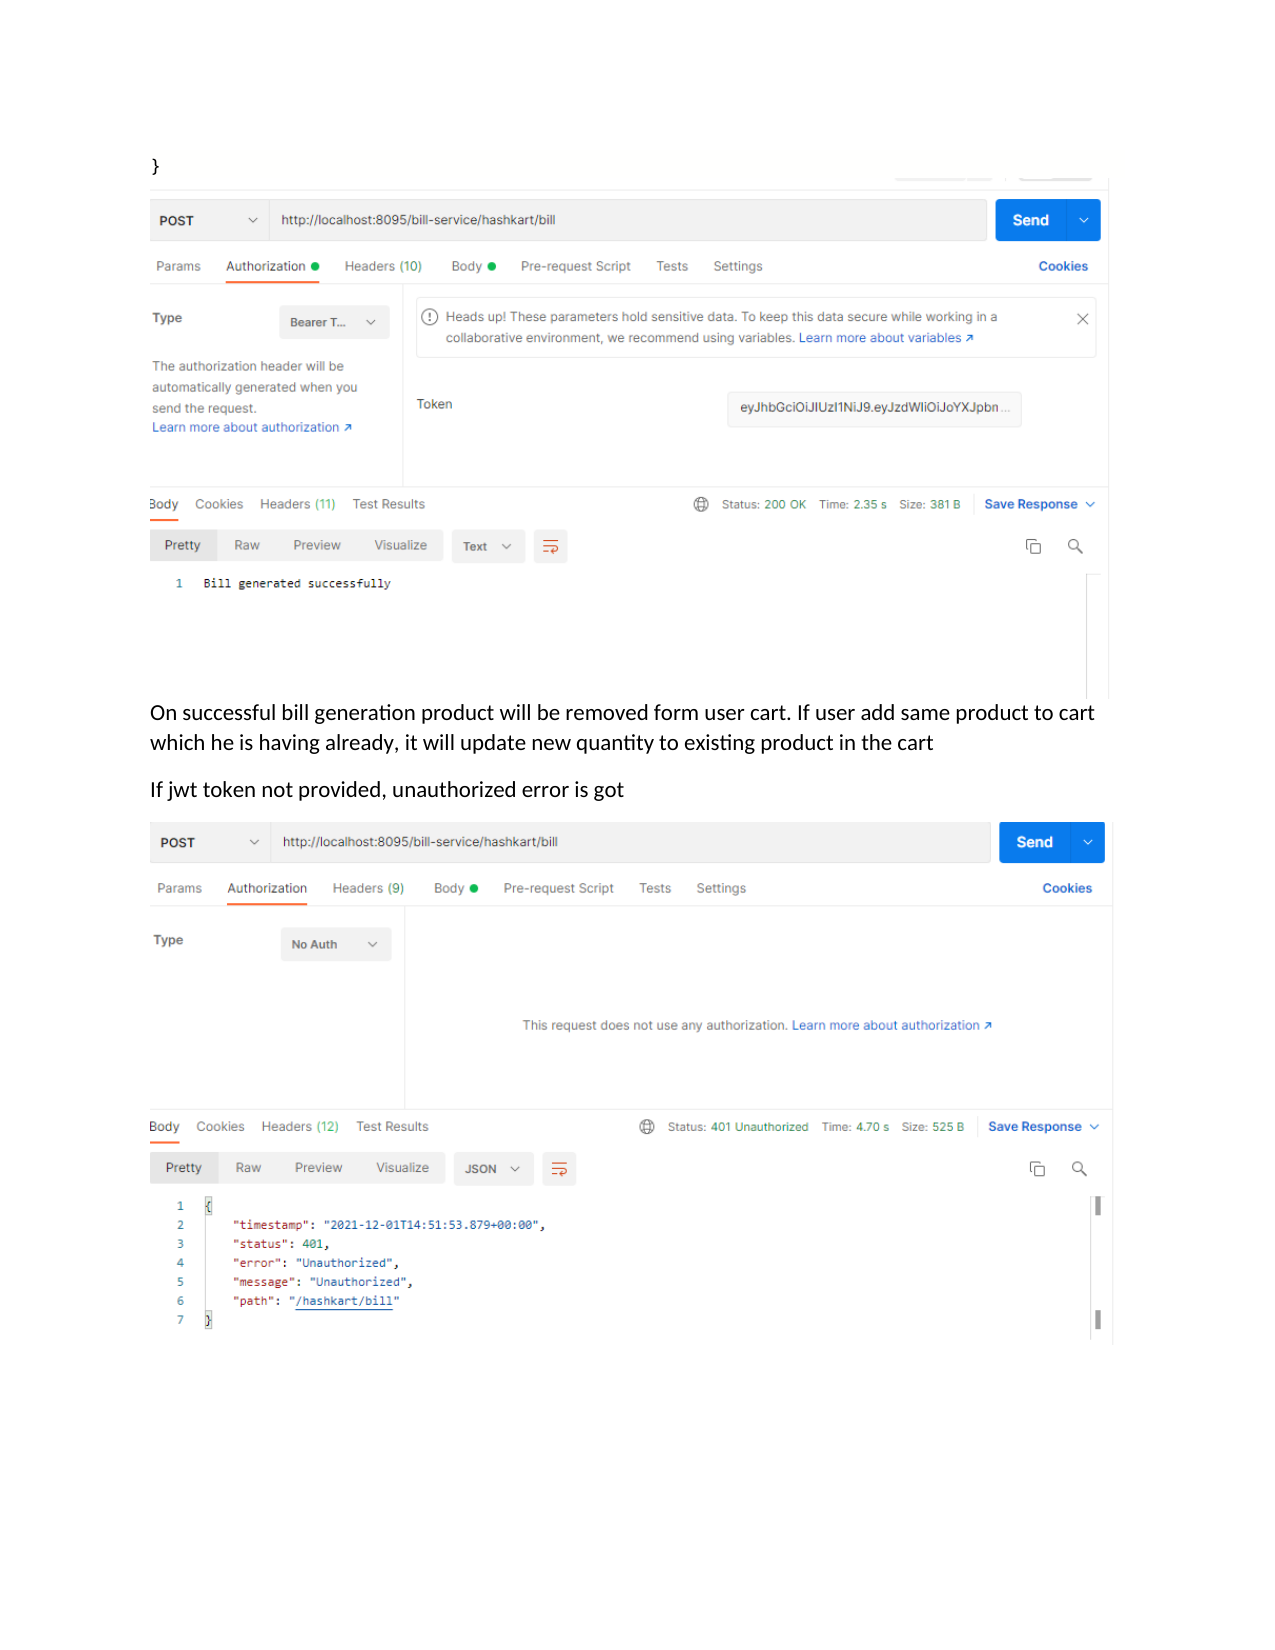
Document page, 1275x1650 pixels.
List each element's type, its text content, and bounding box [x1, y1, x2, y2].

picture [150, 822, 1125, 1345]
picture [150, 178, 1125, 699]
text On successful bill generation product will be removed form user cart. If user add same product to cart which he is having already, it will update new quantity to existing product in the cart [150, 699, 1125, 756]
text If jwt token not provided, unauthorized error is got [150, 775, 1125, 803]
text } [150, 150, 1125, 178]
